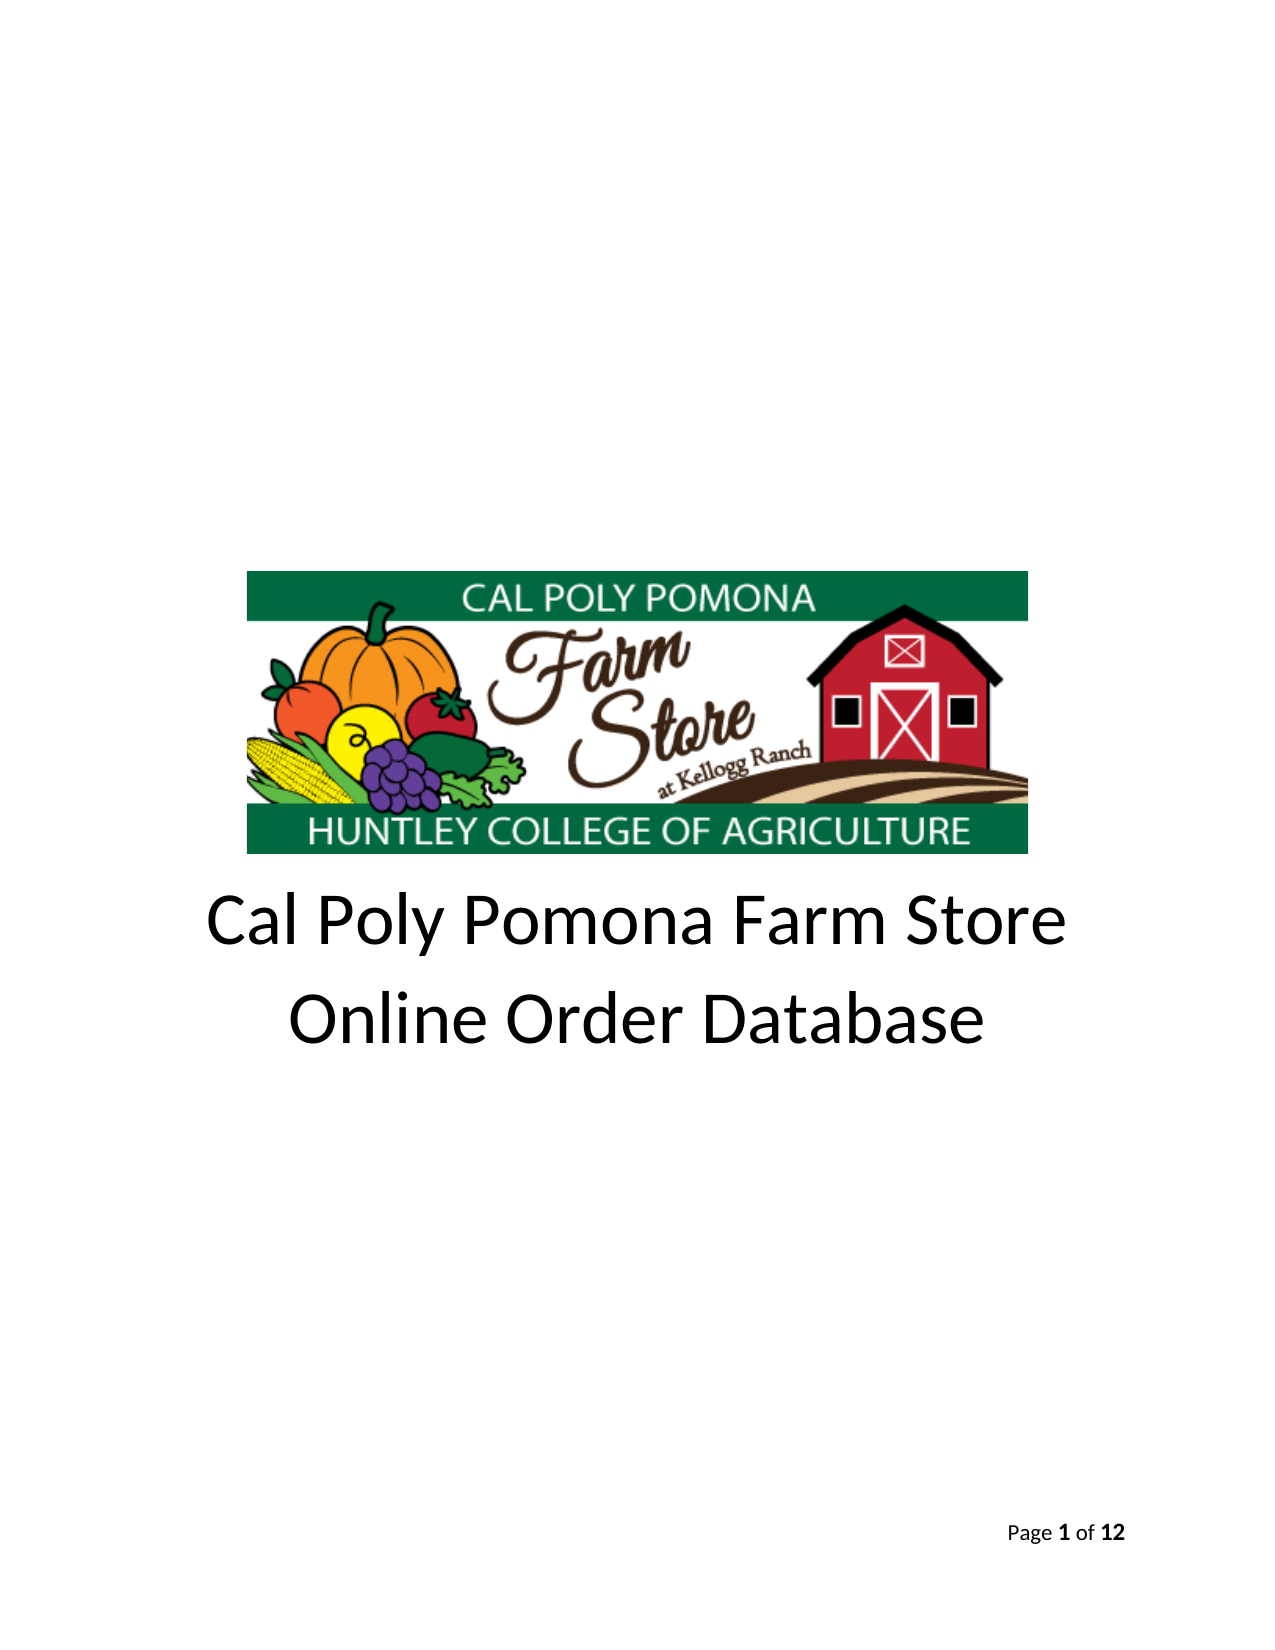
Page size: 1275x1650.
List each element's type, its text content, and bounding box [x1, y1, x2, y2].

text Cal Poly Pomona Farm Store Online Order Database [150, 872, 1125, 1062]
picture [246, 571, 1029, 854]
